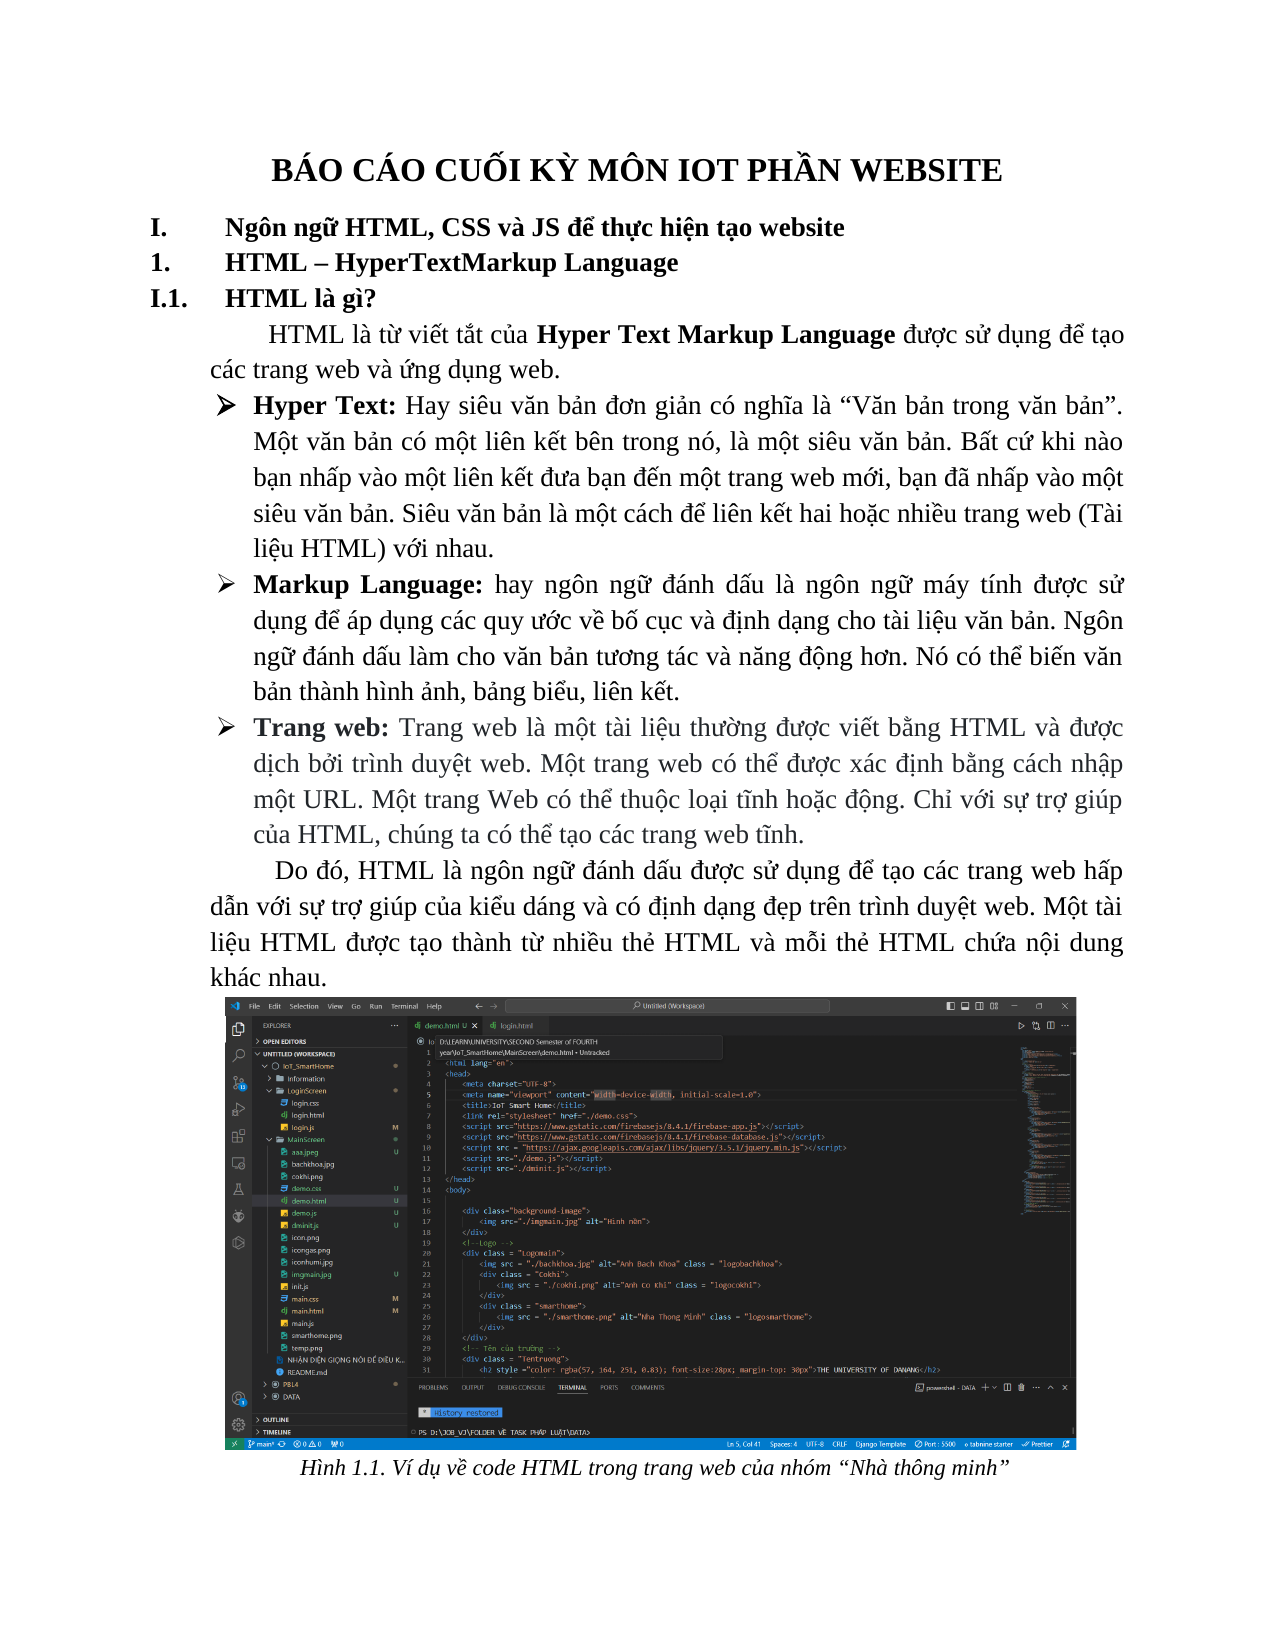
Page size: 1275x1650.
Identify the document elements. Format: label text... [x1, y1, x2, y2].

list Markup Language: hay ngôn ngữ đánh dấu là ngôn ngữ máy tính được sử dụng để áp dụng các quy ước về bố cục và định dạng cho tài liệu văn bản. Ngôn ngữ đánh dấu làm cho văn bản tương tác và năng động hơn. Nó có thể biến văn bản thành hình ảnh, bảng biểu, liên kết. [216, 568, 1125, 707]
list Ngôn ngữ HTML, CSS và JS để thực hiện tạo website [150, 211, 1080, 242]
text Do đó, HTML là ngôn ngữ đánh dấu được sử dụng để tạo các trang web hấp dẫn với sự trợ giúp của kiểu dáng và có định dạng đẹp trên trình duyệt web. Một tài liệu HTML được tạo thành từ nhiều thẻ HTML và mỗi thẻ HTML chứa nội dung khác nhau. [210, 854, 1125, 992]
picture [225, 997, 1077, 1450]
text BÁO CÁO CUỐI KỲ MÔN IOT PHẦN WEBSITE [150, 150, 1125, 188]
list HTML – HyperTextMarkup Language [150, 246, 1125, 278]
list Hyper Text: Hay siêu văn bản đơn giản có nghĩa là “Văn bản trong văn bản”. Một văn bản có một liên kết bên trong nó, là một siêu văn bản. Bất cứ khi nào bạn nhấp vào một liên kết đưa bạn đến một trang web mới, bạn đã nhấp vào một siêu văn bản. Siêu văn bản là một cách để liên kết hai hoặc nhiều trang web (Tài liệu HTML) với nhau. [216, 389, 1125, 563]
list Hình 1.1. Ví dụ về code HTML trong trang web của nhóm “Nhà thông minh” [300, 1454, 1125, 1481]
list Trang web: Trang web là một tài liệu thường được viết bằng HTML và được dịch bởi trình duyệt web. Một trang web có thể được xác định bằng cách nhập một URL. Một trang Web có thể thuộc loại tĩnh hoặc động. Chỉ với sự trợ giúp của HTML, chúng ta có thể tạo các trang web tĩnh. [216, 711, 1125, 849]
list HTML là từ viết tắt của Hyper Text Markup Language được sử dụng để tạo các trang web và ứng dụng web. [210, 318, 1125, 385]
list HTML là gì? [150, 282, 1125, 313]
